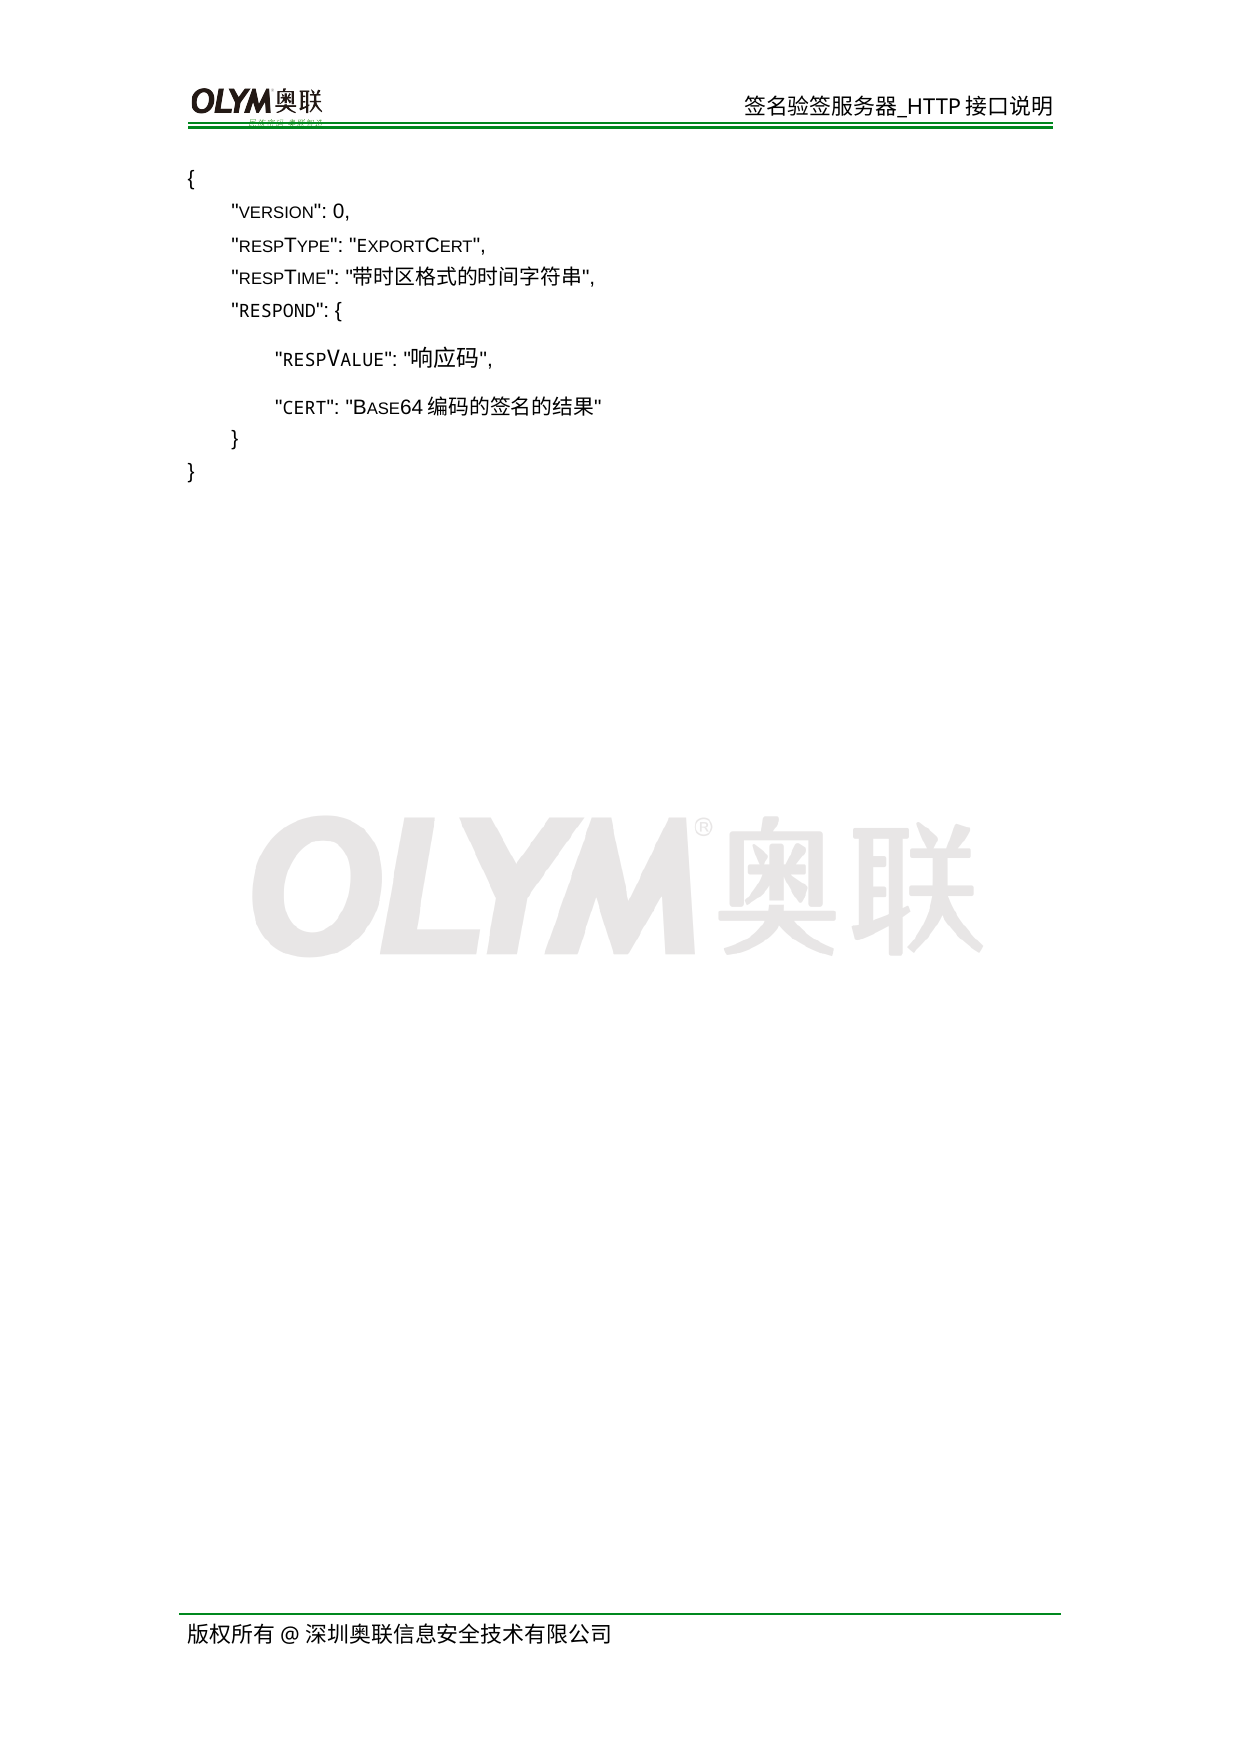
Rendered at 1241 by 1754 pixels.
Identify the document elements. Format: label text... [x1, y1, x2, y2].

text "version": 0, [187, 194, 1053, 227]
text "cert": "Base64编码的签名的结果" [187, 389, 1053, 422]
text "respond": { [187, 292, 1053, 324]
text "respValue": "响应码", [187, 324, 1053, 389]
text "respType": "exportCert", [187, 227, 1053, 259]
text "respTime": "带时区格式的时间字符串", [187, 259, 1053, 292]
text } [187, 422, 1053, 454]
text { [187, 162, 1053, 194]
text } [187, 454, 1053, 487]
picture [191, 88, 323, 122]
